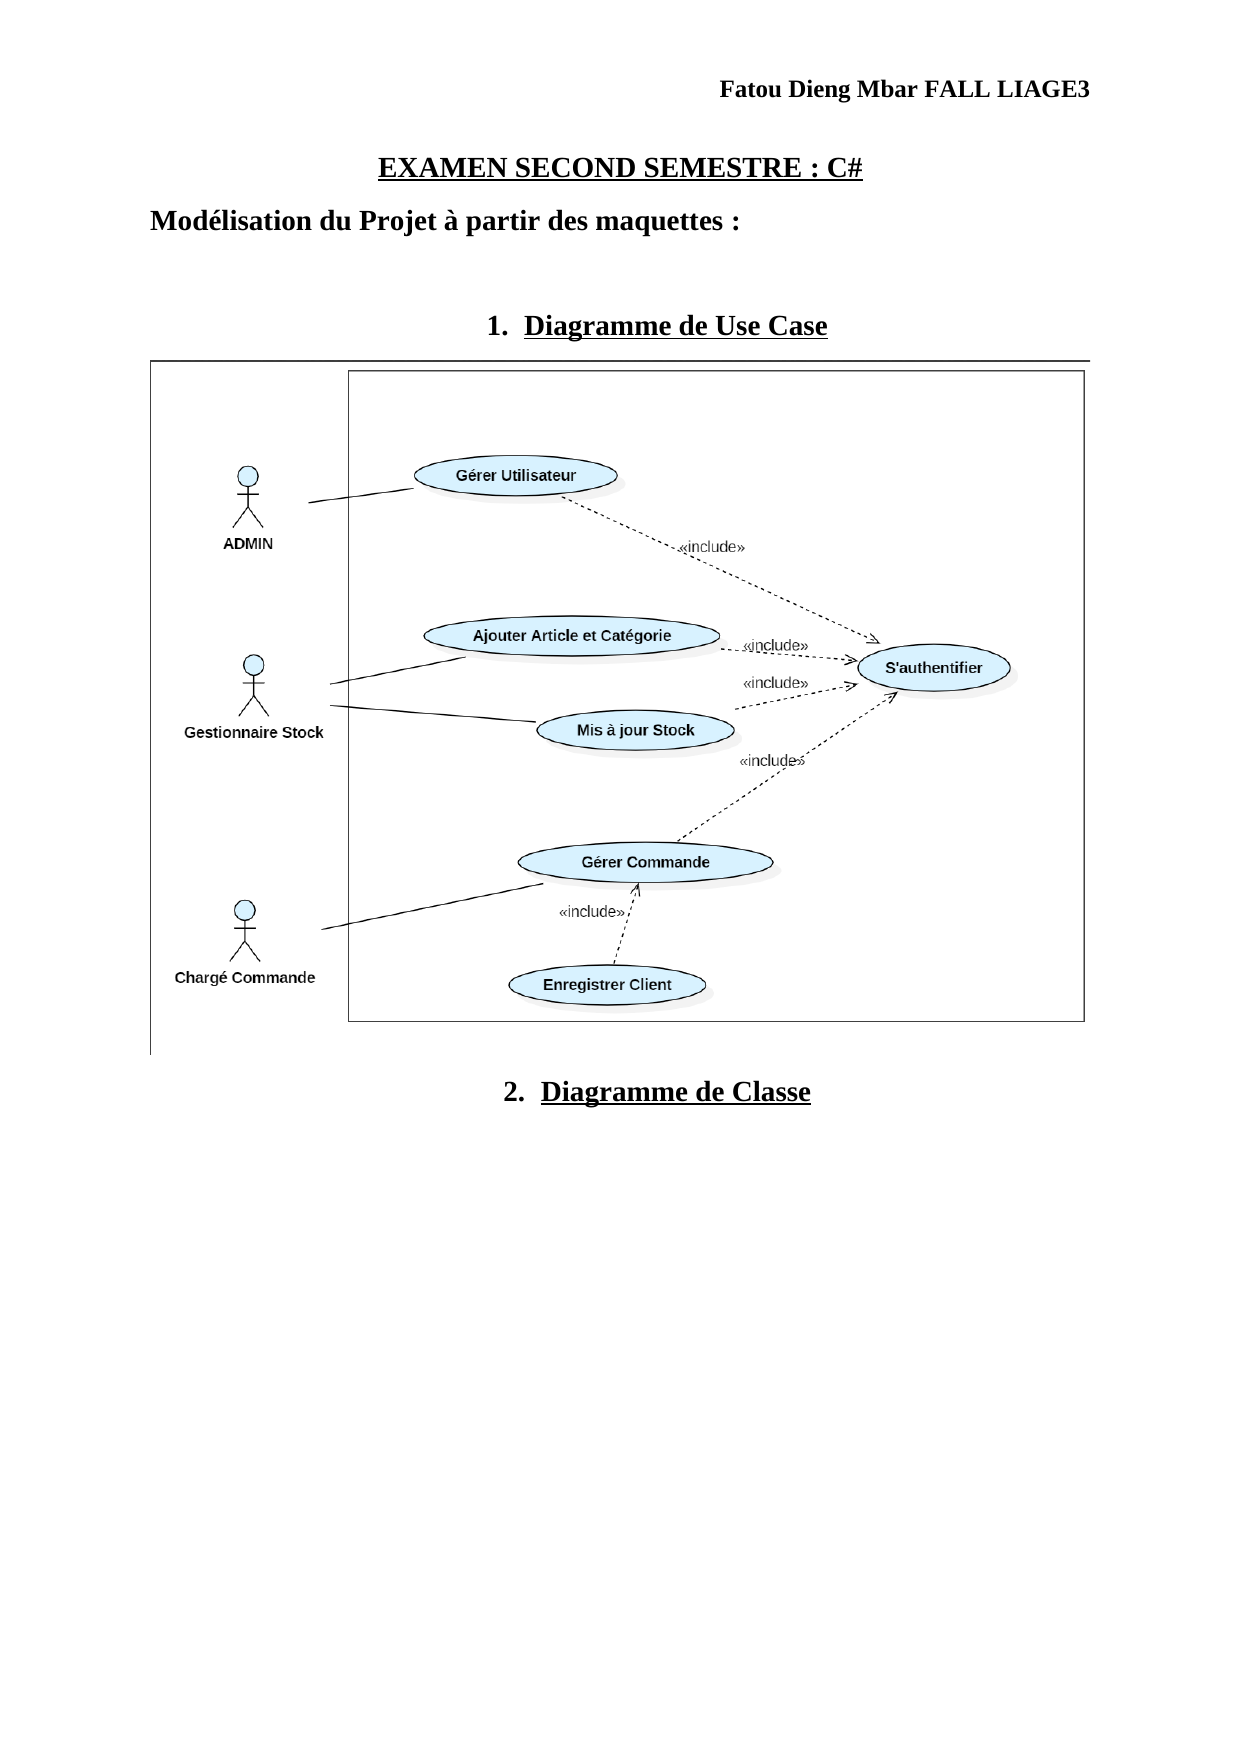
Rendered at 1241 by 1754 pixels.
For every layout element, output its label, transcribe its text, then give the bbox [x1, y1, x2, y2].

list Diagramme de Use Case [224, 308, 1090, 342]
text EXAMEN SECOND SEMESTRE : C# [150, 150, 1090, 183]
list Diagramme de Classe [224, 1074, 1090, 1107]
text Modélisation du Projet à partir des maquettes : [150, 203, 1090, 236]
picture [150, 360, 1091, 1055]
